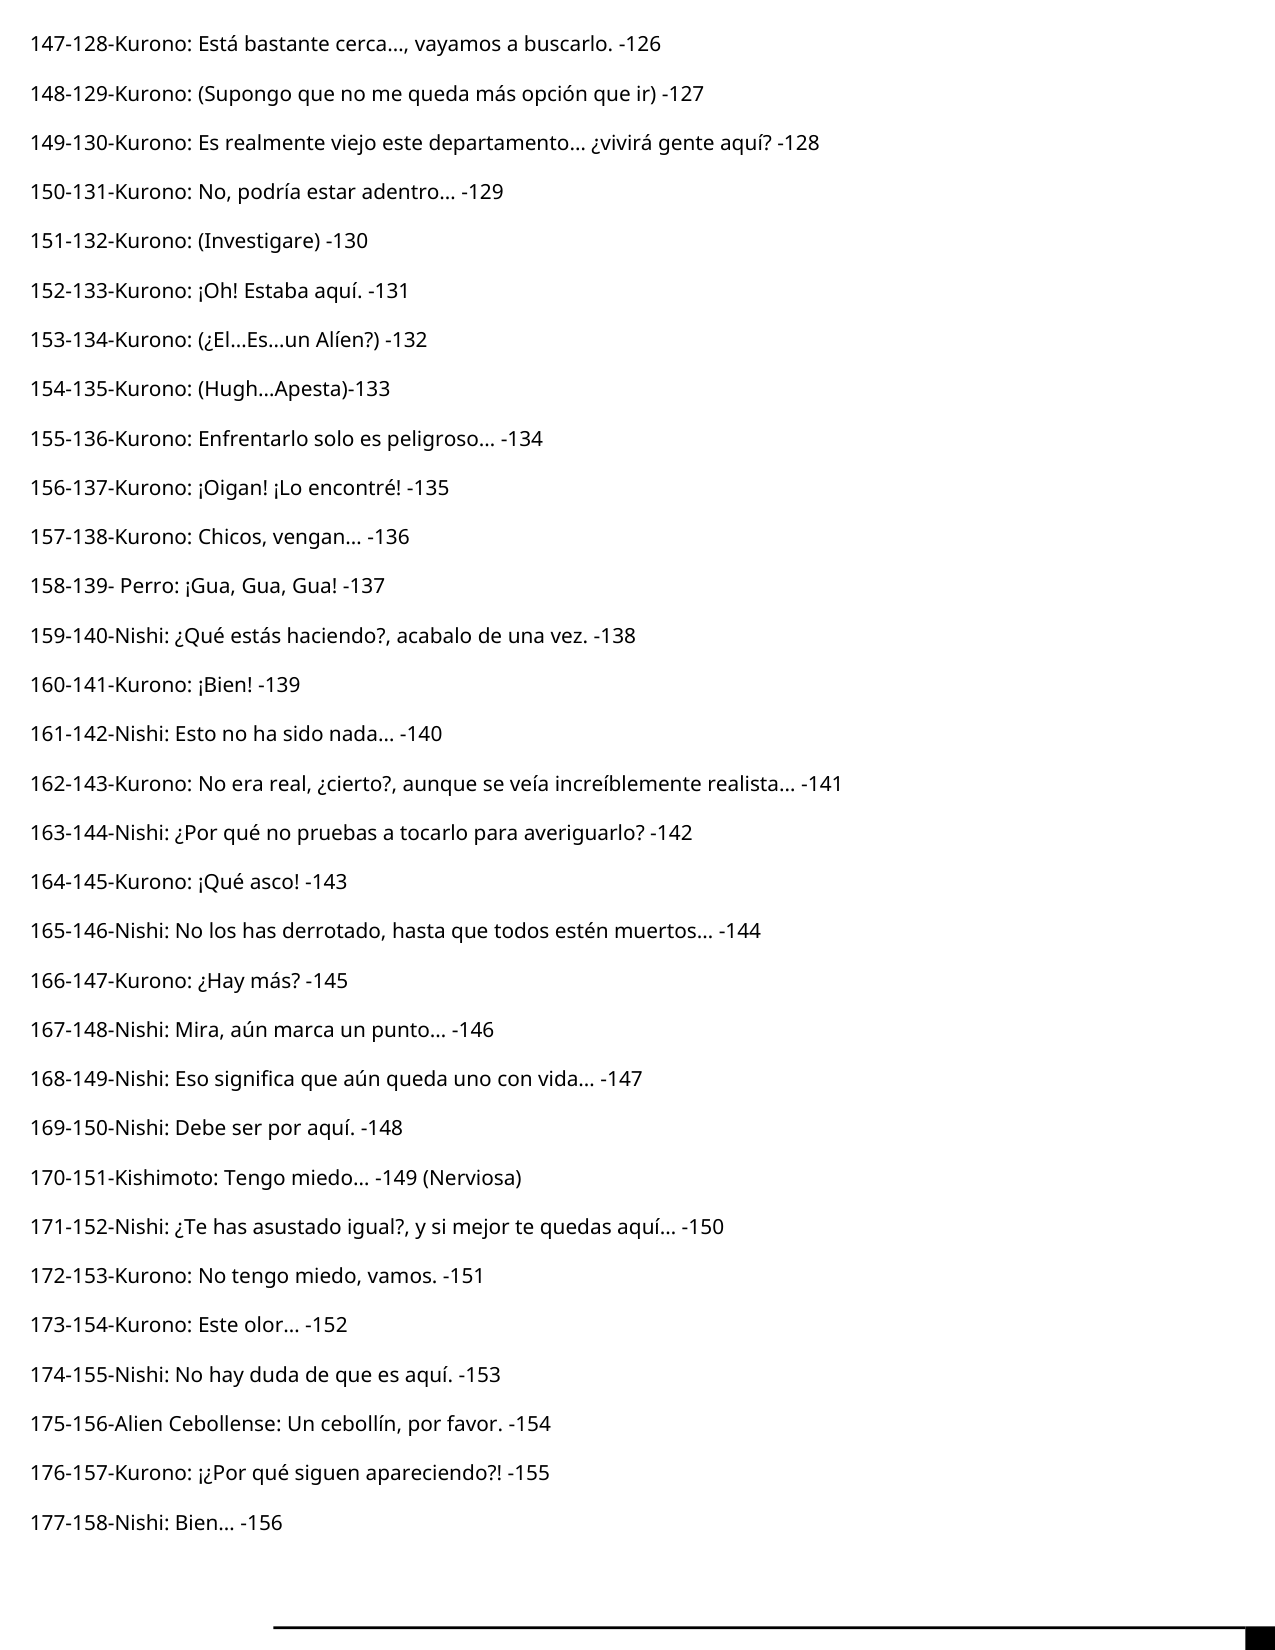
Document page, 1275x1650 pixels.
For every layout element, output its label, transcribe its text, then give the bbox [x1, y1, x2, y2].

text 161-142-Nishi: Esto no ha sido nada… -140 [29, 719, 1245, 748]
text 163-144-Nishi: ¿Por qué no pruebas a tocarlo para averiguarlo? -142 [29, 818, 1245, 846]
text 171-152-Nishi: ¿Te has asustado igual?, y si mejor te quedas aquí… -150 [29, 1212, 1245, 1241]
text 165-146-Nishi: No los has derrotado, hasta que todos estén muertos… -144 [29, 916, 1245, 945]
text 168-149-Nishi: Eso significa que aún queda uno con vida… -147 [29, 1064, 1245, 1093]
text 175-156-Alien Cebollense: Un cebollín, por favor. -154 [29, 1409, 1245, 1438]
text 164-145-Kurono: ¡Qué asco! -143 [29, 867, 1245, 896]
text 162-143-Kurono: No era real, ¿cierto?, aunque se veía increíblemente realista… -141 [29, 769, 1245, 797]
text 147-128-Kurono: Está bastante cerca…, vayamos a buscarlo. -126 [29, 29, 1245, 58]
text 156-137-Kurono: ¡Oigan! ¡Lo encontré! -135 [29, 473, 1245, 501]
text 158-139- Perro: ¡Gua, Gua, Gua! -137 [29, 572, 1245, 600]
text 157-138-Kurono: Chicos, vengan… -136 [29, 522, 1245, 551]
text 159-140-Nishi: ¿Qué estás haciendo?, acabalo de una vez. -138 [29, 621, 1245, 649]
text 154-135-Kurono: (Hugh…Apesta)-133 [29, 374, 1245, 403]
text 149-130-Kurono: Es realmente viejo este departamento… ¿vivirá gente aquí? -128 [29, 128, 1245, 157]
text 173-154-Kurono: Este olor… -152 [29, 1311, 1245, 1339]
text 176-157-Kurono: ¡¿Por qué siguen apareciendo?! -155 [29, 1458, 1245, 1487]
text 166-147-Kurono: ¿Hay más? -145 [29, 966, 1245, 994]
text 177-158-Nishi: Bien… -156 [29, 1508, 1245, 1536]
text 148-129-Kurono: (Supongo que no me queda más opción que ir) -127 [29, 79, 1245, 107]
text 153-134-Kurono: (¿El…Es…un Alíen?) -132 [29, 325, 1245, 354]
text 151-132-Kurono: (Investigare) -130 [29, 227, 1245, 255]
text 167-148-Nishi: Mira, aún marca un punto… -146 [29, 1015, 1245, 1043]
text 152-133-Kurono: ¡Oh! Estaba aquí. -131 [29, 276, 1245, 304]
text 170-151-Kishimoto: Tengo miedo… -149 (Nerviosa) [29, 1163, 1245, 1191]
text 150-131-Kurono: No, podría estar adentro… -129 [29, 177, 1245, 206]
text 160-141-Kurono: ¡Bien! -139 [29, 670, 1245, 698]
text 174-155-Nishi: No hay duda de que es aquí. -153 [29, 1360, 1245, 1388]
text 172-153-Kurono: No tengo miedo, vamos. -151 [29, 1261, 1245, 1290]
text 155-136-Kurono: Enfrentarlo solo es peligroso… -134 [29, 424, 1245, 452]
text 169-150-Nishi: Debe ser por aquí. -148 [29, 1113, 1245, 1142]
